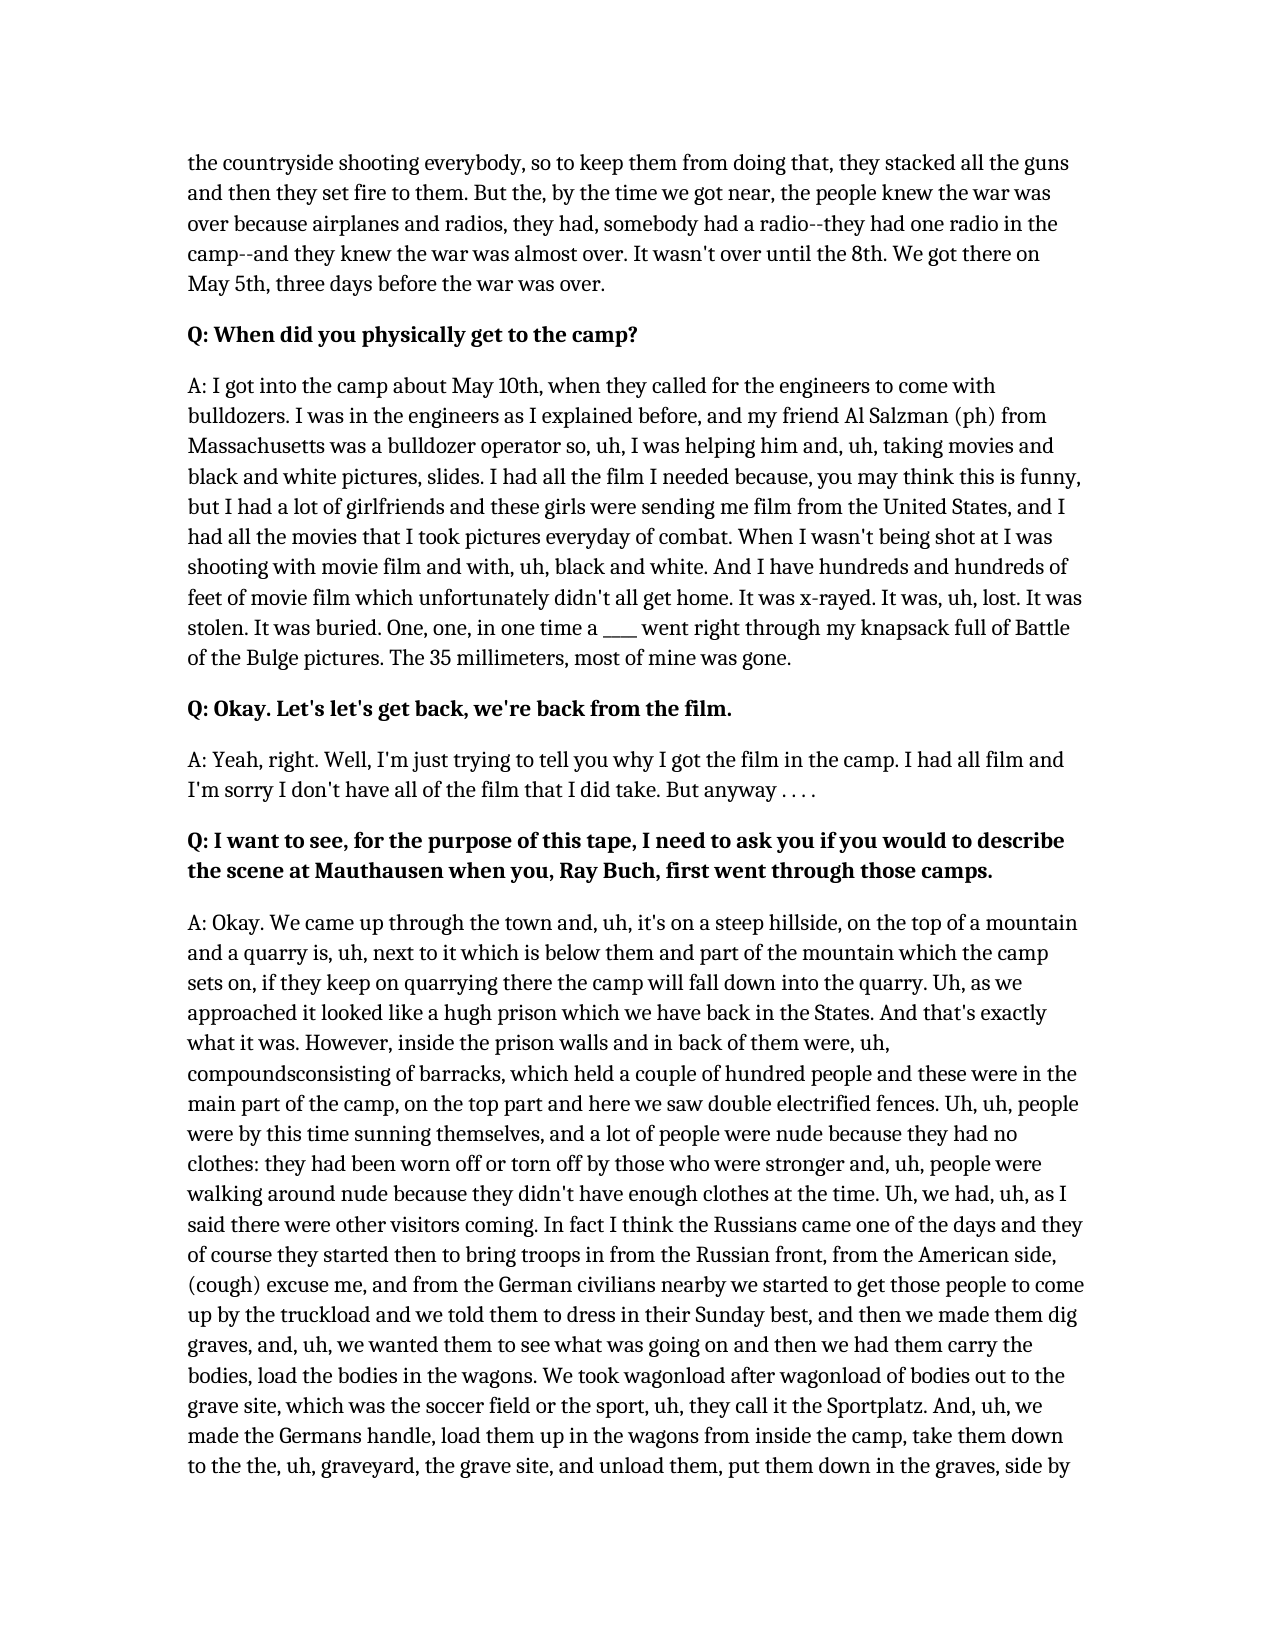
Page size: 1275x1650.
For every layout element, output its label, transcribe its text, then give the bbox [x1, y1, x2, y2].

text A: I got into the camp about May 10th, when they called for the engineers to come with bulldozers. I was in the engineers as I explained before, and my friend Al Salzman (ph) from Massachusetts was a bulldozer operator so, uh, I was helping him and, uh, taking movies and black and white pictures, slides. I had all the film I needed because, you may think this is funny, but I had a lot of girlfriends and these girls were sending me film from the United States, and I had all the movies that I took pictures everyday of combat. When I wasn't being shot at I was shooting with movie film and with, uh, black and white. And I have hundreds and hundreds of feet of movie film which unfortunately didn't all get home. It was x-rayed. It was, uh, lost. It was stolen. It was buried. One, one, in one time a ____ went right through my knapsack full of Battle of the Bulge pictures. The 35 millimeters, most of mine was gone. [187, 373, 1087, 671]
text Q: Okay. Let's let's get back, we're back from the film. [187, 696, 1087, 722]
text Q: I want to see, for the purpose of this tape, I need to ask you if you would to describe the scene at Mauthausen when you, Ray Buch, first went through those camps. [187, 828, 1087, 885]
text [187, 909, 1087, 1479]
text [187, 150, 1087, 297]
text A: Yeah, right. Well, I'm just trying to tell you why I got the film in the camp. I had all film and I'm sorry I don't have all of the film that I did take. But anyway . . . . [187, 747, 1087, 803]
text Q: When did you physically get to the camp? [187, 322, 1087, 348]
